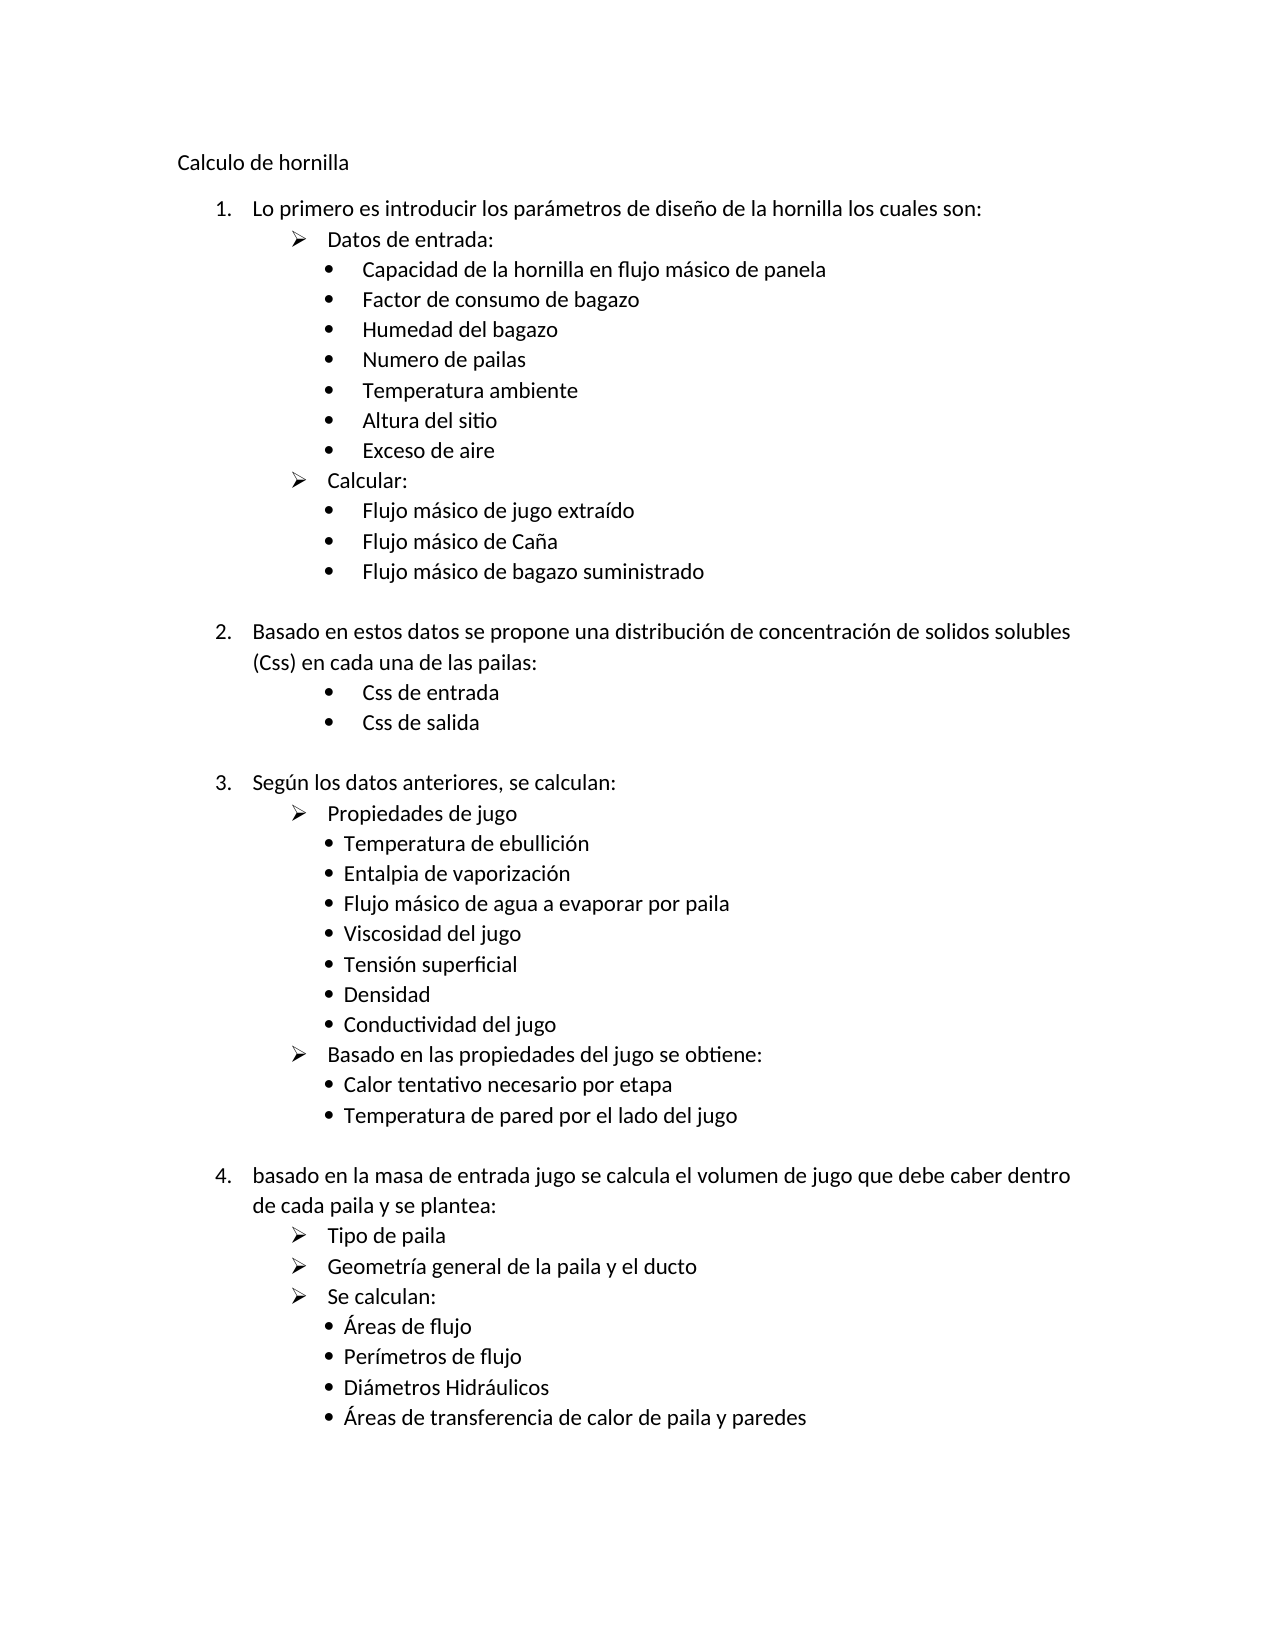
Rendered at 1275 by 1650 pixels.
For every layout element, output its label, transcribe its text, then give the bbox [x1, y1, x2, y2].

list Exceso de aire [325, 436, 1098, 464]
list Geometría general de la paila y el ducto [290, 1252, 1098, 1280]
list Lo primero es introducir los parámetros de diseño de la hornilla los cuales son: [215, 194, 1098, 222]
list basado en la masa de entrada jugo se calcula el volumen de jugo que debe caber dentro de cada paila y se plantea: [215, 1161, 1098, 1219]
list Temperatura de ebullición [325, 829, 1098, 857]
list Css de entrada [325, 678, 1098, 706]
list Entalpia de vaporización [325, 859, 1098, 887]
list Flujo másico de bagazo suministrado [325, 557, 1098, 585]
list Flujo másico de agua a evaporar por paila [325, 889, 1098, 917]
list Numero de pailas [325, 346, 1098, 373]
list Basado en las propiedades del jugo se obtiene: [290, 1040, 1098, 1068]
list Densidad [325, 980, 1098, 1008]
list Tensión superficial [325, 950, 1098, 978]
list Se calculan: [290, 1282, 1098, 1310]
list Capacidad de la hornilla en flujo másico de panela [325, 255, 1098, 283]
list Humedad del bagazo [325, 315, 1098, 343]
list Temperatura ambiente [325, 376, 1098, 404]
list Viscosidad del jugo [325, 919, 1098, 947]
list Propiedades de jugo [290, 799, 1098, 827]
list Áreas de transferencia de calor de paila y paredes [325, 1403, 1098, 1431]
list Diámetros Hidráulicos [325, 1373, 1098, 1401]
list Calcular: [290, 466, 1098, 494]
list Tipo de paila [290, 1222, 1098, 1249]
list Calor tentativo necesario por etapa [325, 1071, 1098, 1098]
list Factor de consumo de bagazo [325, 285, 1098, 313]
list Datos de entrada: [290, 225, 1098, 253]
text Calculo de hornilla [177, 148, 1098, 176]
list Css de salida [325, 708, 1098, 736]
list Conductividad del jugo [325, 1010, 1098, 1038]
list Según los datos anteriores, se calculan: [215, 768, 1098, 796]
list Perímetros de flujo [325, 1342, 1098, 1370]
list Basado en estos datos se propone una distribución de concentración de solidos solubles (Css) en cada una de las pailas: [215, 617, 1098, 676]
list Flujo másico de jugo extraído [325, 497, 1098, 524]
list Áreas de flujo [325, 1312, 1098, 1340]
list Flujo másico de Caña [325, 527, 1098, 555]
list Altura del sitio [325, 406, 1098, 434]
list Temperatura de pared por el lado del jugo [325, 1101, 1098, 1129]
